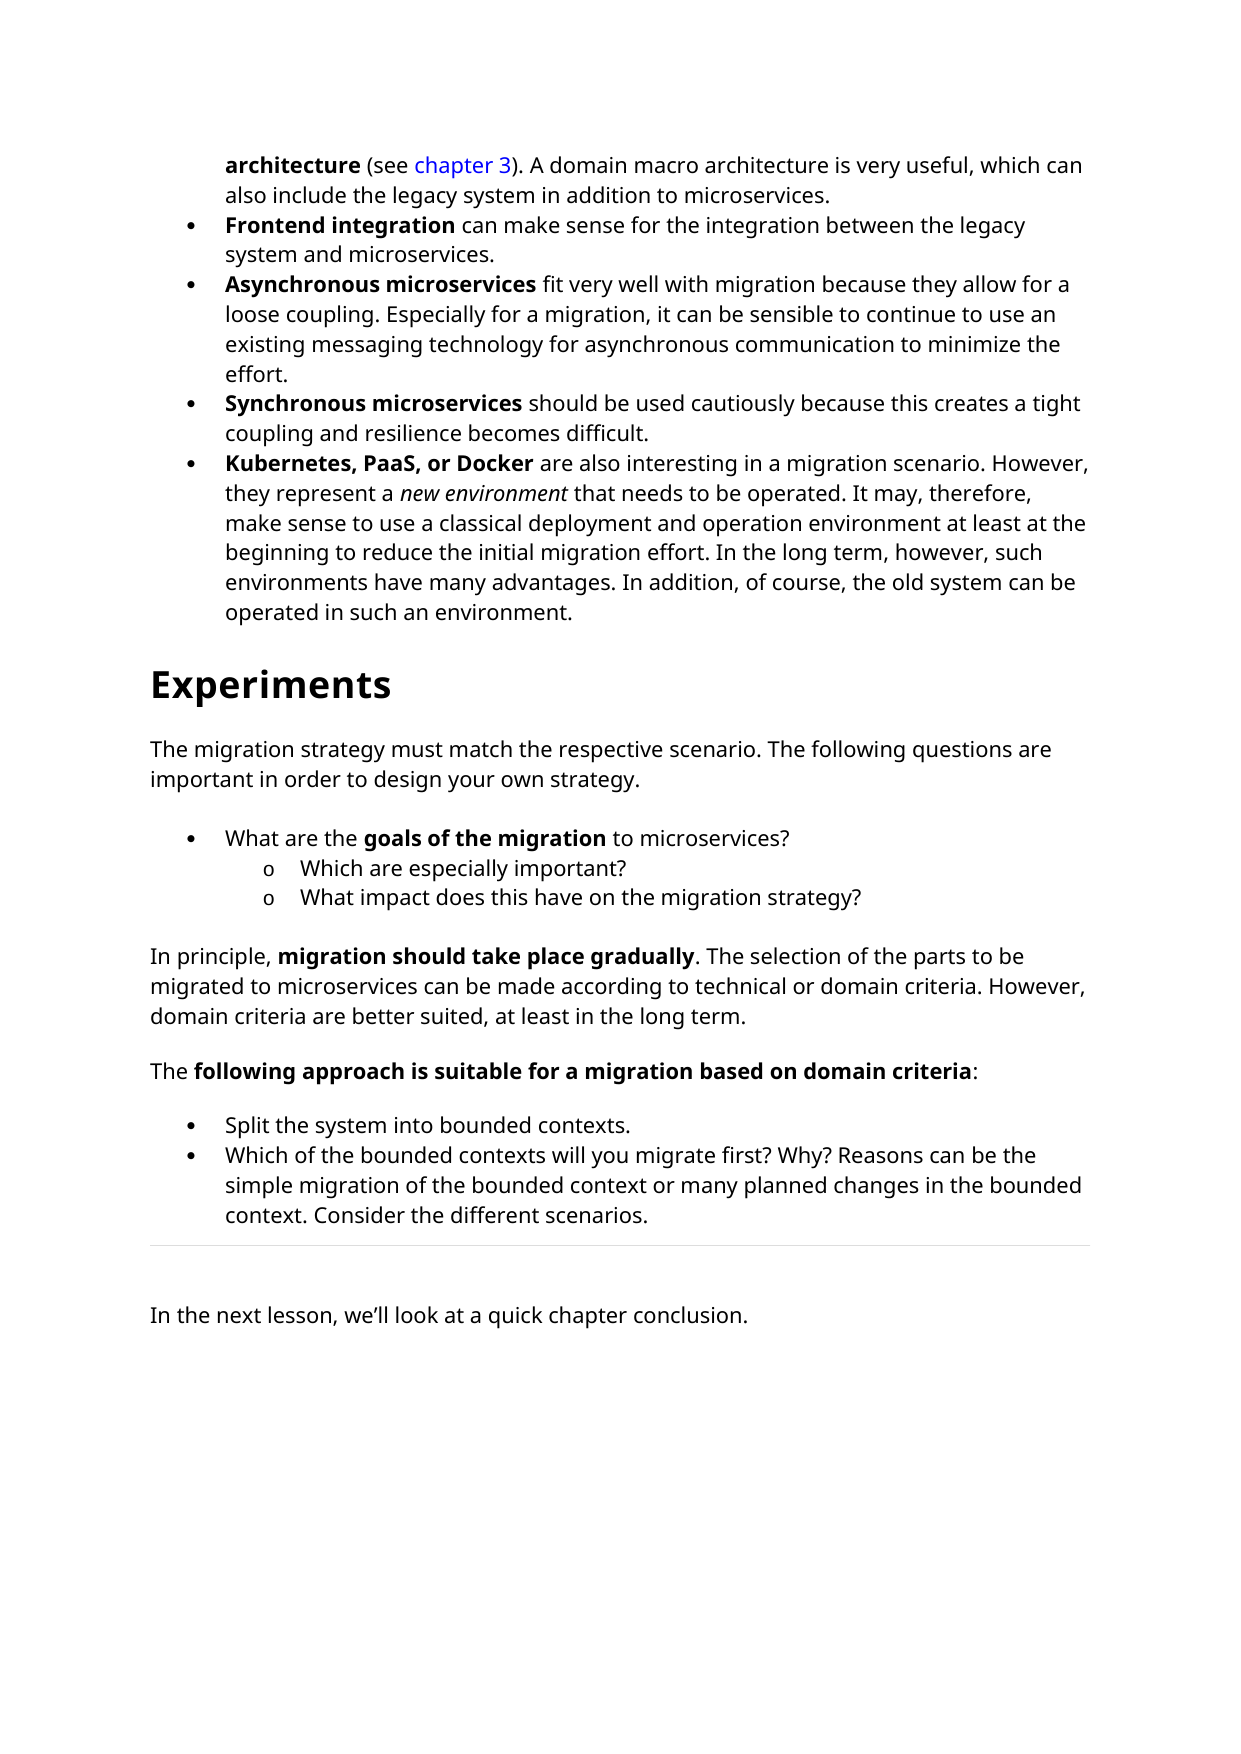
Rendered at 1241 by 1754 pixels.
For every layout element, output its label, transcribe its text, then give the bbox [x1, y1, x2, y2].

list What are the goals of the migration to microservices? [187, 823, 1090, 852]
subtitle Experiments [150, 658, 1090, 709]
text The migration strategy must match the respective scenario. The following questions are important in order to design your own strategy. [150, 734, 1090, 793]
list Which of the bounded contexts will you migrate first? Why? Reasons can be the simple migration of the bounded context or many planned changes in the bounded context. Consider the different scenarios. [187, 1140, 1090, 1229]
list Synchronous microservices should be used cautiously because this creates a tight coupling and resilience becomes difficult. [187, 388, 1090, 448]
list Kubernetes, PaaS, or Docker are also interesting in a migration scenario. However, they represent a new environment that needs to be operated. It may, therefore, make sense to use a classical deployment and operation environment at least at the beginning to reduce the initial migration effort. In the long term, however, such environments have many advantages. In addition, of course, the old system can be operated in such an environment. [187, 448, 1090, 627]
list What impact does this have on the migration strategy? [262, 882, 1090, 912]
text In principle, migration should take place gradually. The selection of the parts to be migrated to microservices can be made according to technical or domain criteria. However, domain criteria are better suited, at least in the long term. [150, 941, 1090, 1031]
text The following approach is suitable for a migration based on domain criteria: [150, 1056, 1090, 1085]
list Asynchronous microservices fit very well with migration because they allow for a loose coupling. Especially for a migration, it can be sensible to continue to use an existing messaging technology for asynchronous communication to minimize the effort. [187, 269, 1090, 388]
text In the next lesson, we’ll look at a quick chapter conclusion. [150, 1300, 1090, 1330]
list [187, 150, 1090, 209]
list Split the system into bounded contexts. [187, 1110, 1090, 1140]
list Which are especially important? [262, 852, 1090, 882]
list Frontend integration can make sense for the integration between the legacy system and microservices. [187, 209, 1090, 269]
